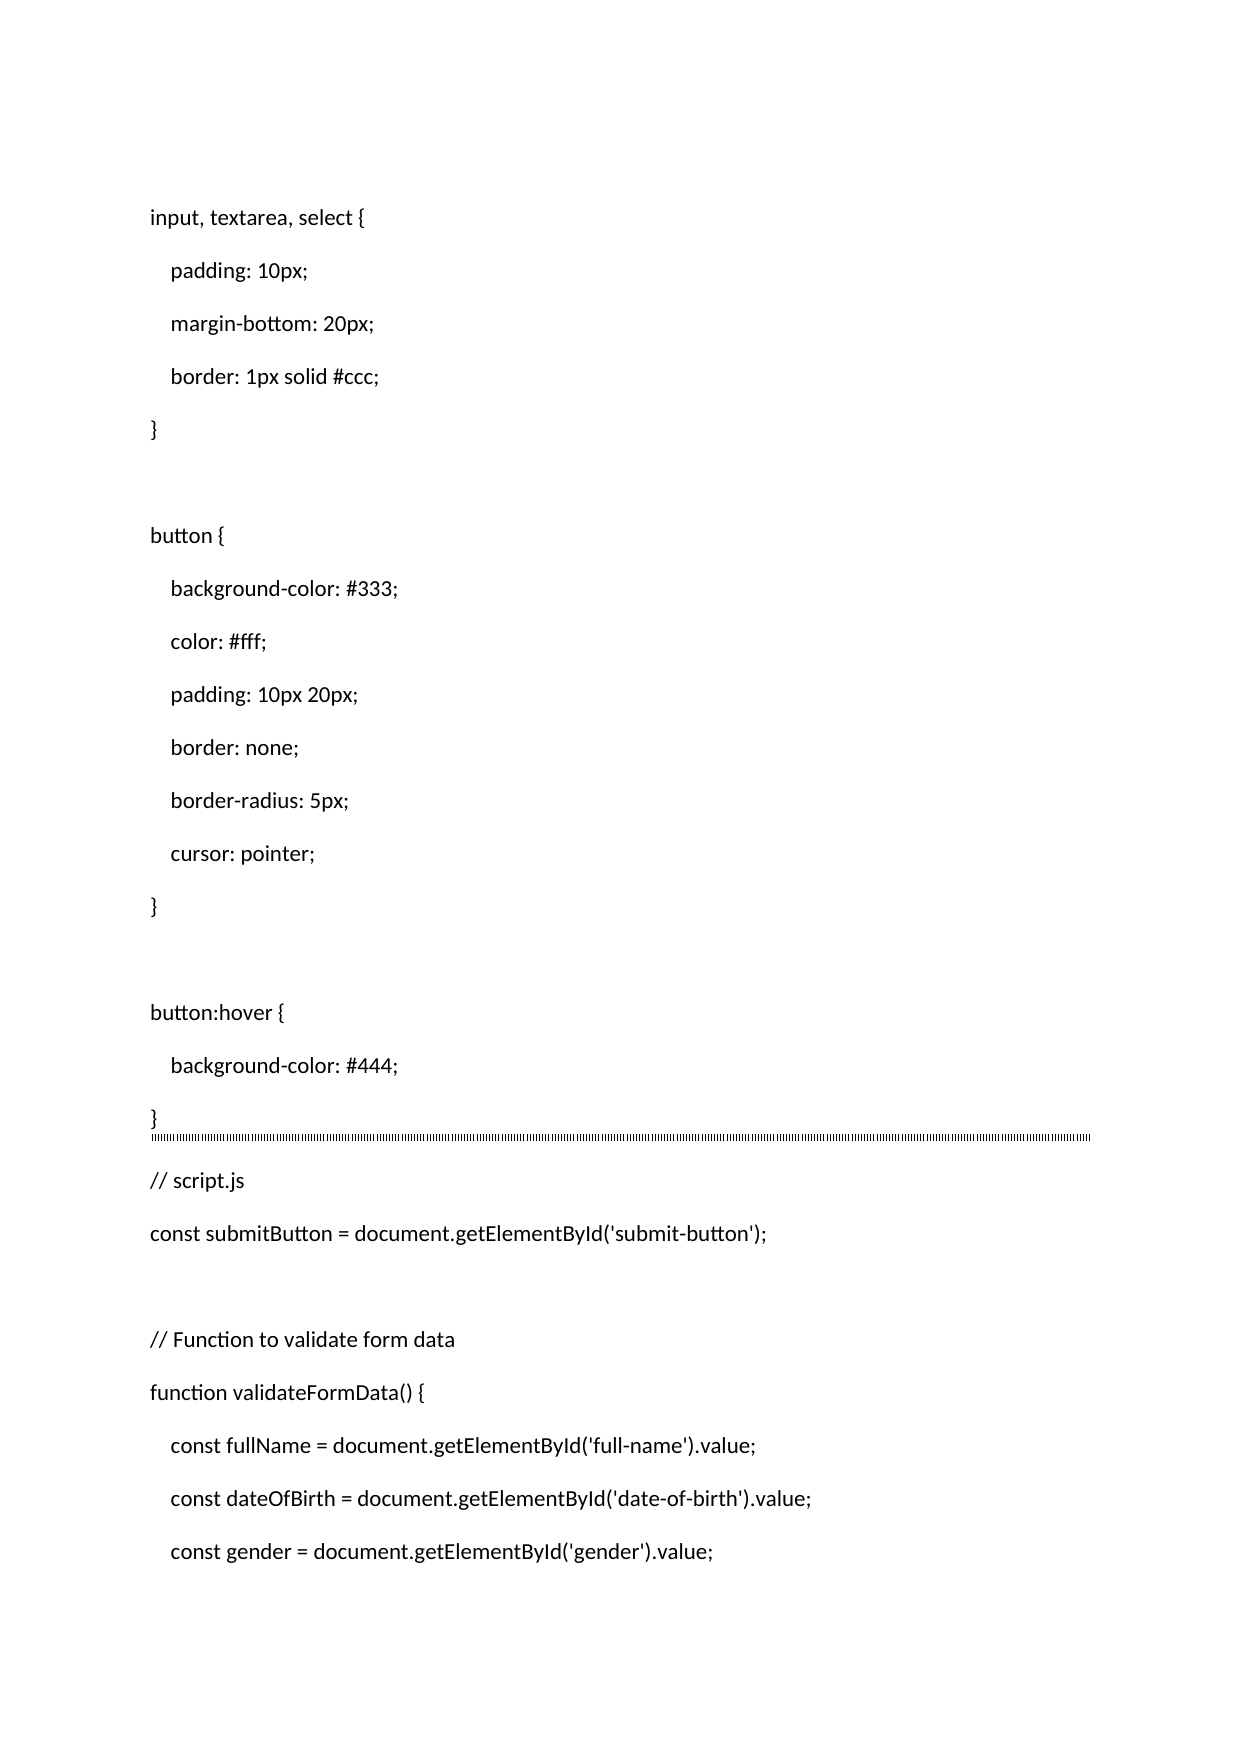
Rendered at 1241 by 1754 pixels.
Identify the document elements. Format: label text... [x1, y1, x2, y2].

text background-color: #444; [150, 1051, 1090, 1079]
text padding: 10px 20px; [150, 680, 1090, 708]
text border: none; [150, 733, 1090, 761]
text padding: 10px; [150, 256, 1090, 284]
text const gender = document.getElementById('gender').value; [150, 1537, 1090, 1565]
text cursor: pointer; [150, 839, 1090, 867]
text } [150, 1104, 1090, 1141]
text } [150, 415, 1090, 443]
text border-radius: 5px; [150, 786, 1090, 814]
text function validateFormData() { [150, 1378, 1090, 1406]
text border: 1px solid #ccc; [150, 362, 1090, 390]
text const fullName = document.getElementById('full-name').value; [150, 1431, 1090, 1459]
text button { [150, 521, 1090, 549]
text const dateOfBirth = document.getElementById('date-of-birth').value; [150, 1484, 1090, 1512]
text margin-bottom: 20px; [150, 309, 1090, 337]
text // script.js [150, 1166, 1090, 1194]
text button:hover { [150, 998, 1090, 1026]
text background-color: #333; [150, 574, 1090, 602]
text input, textarea, select { [150, 203, 1090, 231]
text color: #fff; [150, 627, 1090, 655]
text // Function to validate form data [150, 1325, 1090, 1353]
text } [150, 892, 1090, 920]
text const submitButton = document.getElementById('submit-button'); [150, 1219, 1090, 1247]
